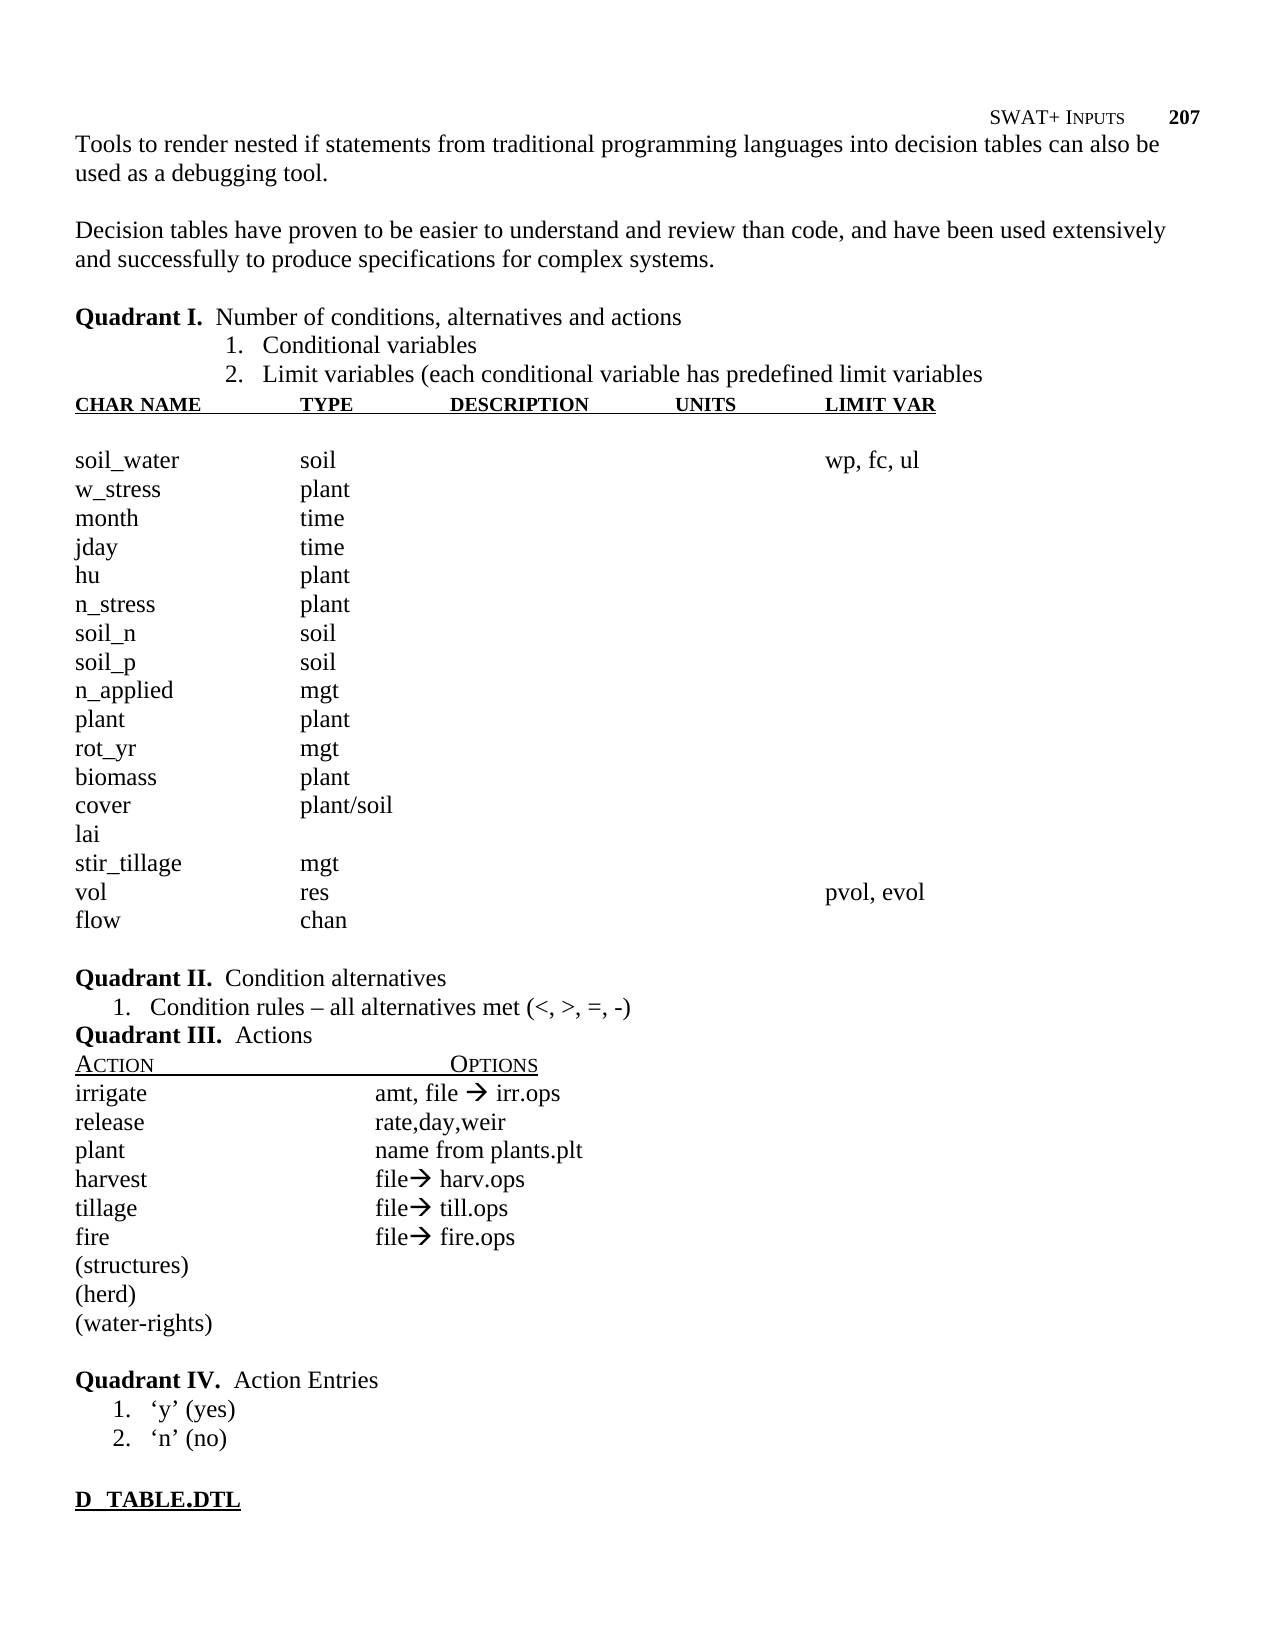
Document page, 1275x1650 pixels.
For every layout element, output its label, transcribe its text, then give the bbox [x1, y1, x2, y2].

text Quadrant II. Condition alternatives [75, 963, 1200, 992]
text harvest file harv.ops [75, 1164, 1200, 1193]
text Tools to render nested if statements from traditional programming languages into decision tables can also be used as a debugging tool. [75, 129, 1200, 187]
text irrigate amt, file irr.ops [75, 1078, 1200, 1107]
text hu plant [75, 560, 1200, 589]
list ‘y’ (yes) [112, 1394, 1200, 1423]
text jday time [75, 532, 1200, 560]
text stir_tillage mgt [75, 848, 1200, 877]
text month time [75, 503, 1200, 532]
text w_stress plant [75, 474, 1200, 503]
text flow chan [75, 905, 1200, 934]
text (water-rights) [75, 1308, 1200, 1337]
text char name type description units limit var [75, 388, 1200, 417]
text Quadrant IV. Action Entries [75, 1365, 1200, 1394]
list Limit variables (each conditional variable has predefined limit variables [225, 359, 1200, 388]
text release rate,day,weir [75, 1107, 1200, 1135]
list Condition rules – all alternatives met (<, >, =, -) [112, 992, 1200, 1020]
text plant name from plants.plt [75, 1135, 1200, 1164]
text Decision tables have proven to be easier to understand and review than code, and have been used extensively and successfully to produce specifications for complex systems. [75, 215, 1200, 273]
list Conditional variables [225, 330, 1200, 359]
text tillage file till.ops [75, 1193, 1200, 1222]
text (herd) [75, 1279, 1200, 1308]
text fire file fire.ops [75, 1222, 1200, 1250]
text rot_yr mgt [75, 733, 1200, 762]
text biomass plant [75, 762, 1200, 790]
text soil_n soil [75, 618, 1200, 647]
text d_table.dtl [75, 1480, 1200, 1514]
text vol res pvol, evol [75, 877, 1200, 905]
text plant plant [75, 704, 1200, 733]
text Action Options [75, 1049, 1200, 1078]
text n_stress plant [75, 589, 1200, 618]
text cover plant/soil [75, 790, 1200, 819]
text Quadrant I. Number of conditions, alternatives and actions [75, 302, 1200, 330]
text (structures) [75, 1250, 1200, 1279]
text n_applied mgt [75, 675, 1200, 704]
text lai [75, 819, 1200, 848]
text Quadrant III. Actions [75, 1020, 1200, 1049]
text soil_p soil [75, 647, 1200, 675]
text soil_water soil wp, fc, ul [75, 445, 1200, 474]
list ‘n’ (no) [112, 1423, 1200, 1452]
